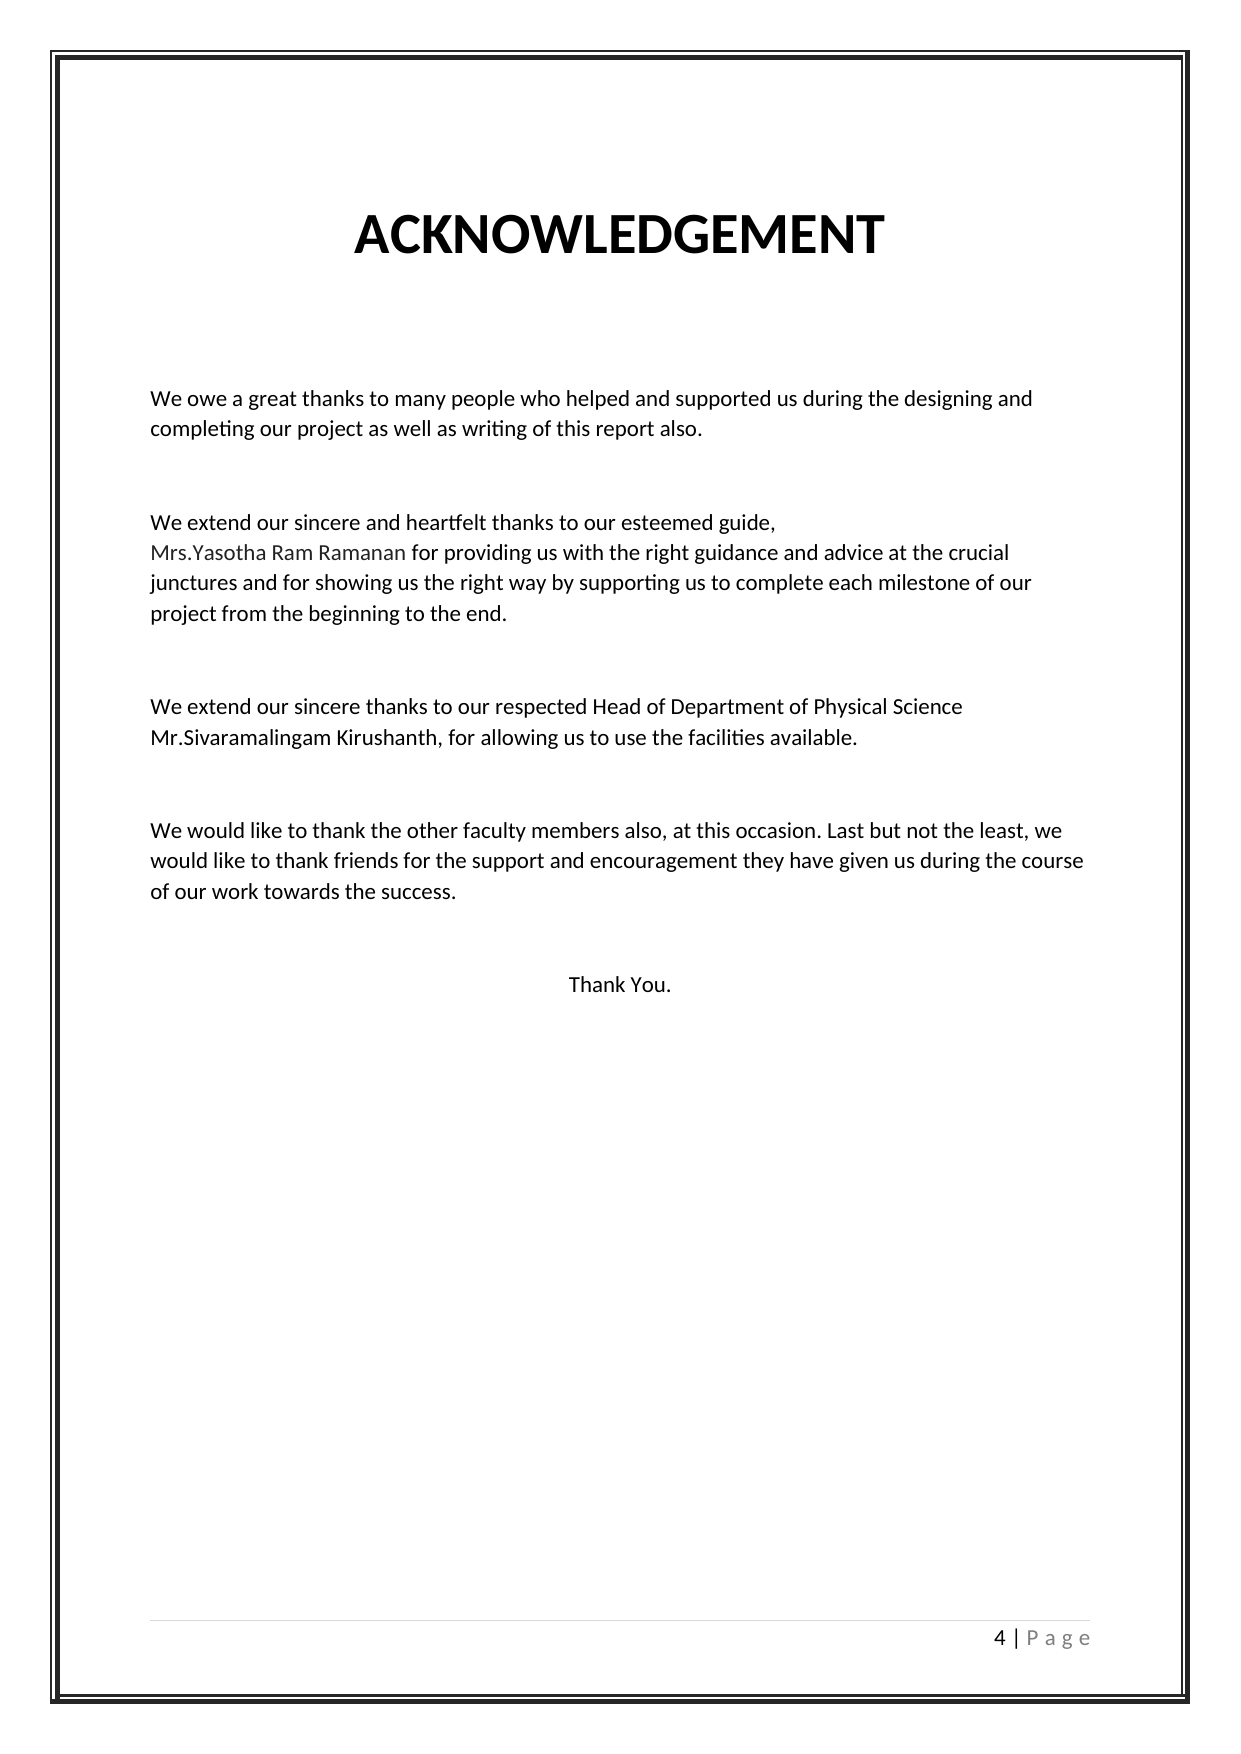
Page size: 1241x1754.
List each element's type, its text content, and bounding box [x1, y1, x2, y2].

text ACKNOWLEDGEMENT [150, 197, 1090, 268]
text We extend our sincere and heartfelt thanks to our esteemed guide, Mrs.Yasotha Ram Ramanan for providing us with the right guidance and advice at the crucial junctures and for showing us the right way by supporting us to complete each milestone of our project from the beginning to the end. [150, 508, 1090, 627]
text We would like to thank the other faculty members also, at this occasion. Last but not the least, we would like to thank friends for the support and encouragement they have given us during the course of our work towards the success. [150, 816, 1090, 905]
text Thank You. [150, 971, 1090, 998]
text We owe a great thanks to many people who helped and supported us during the designing and completing our project as well as writing of this report also. [150, 384, 1090, 442]
text We extend our sincere thanks to our respected Head of Department of Physical Science Mr.Sivaramalingam Kirushanth, for allowing us to use the facilities available. [150, 692, 1090, 751]
